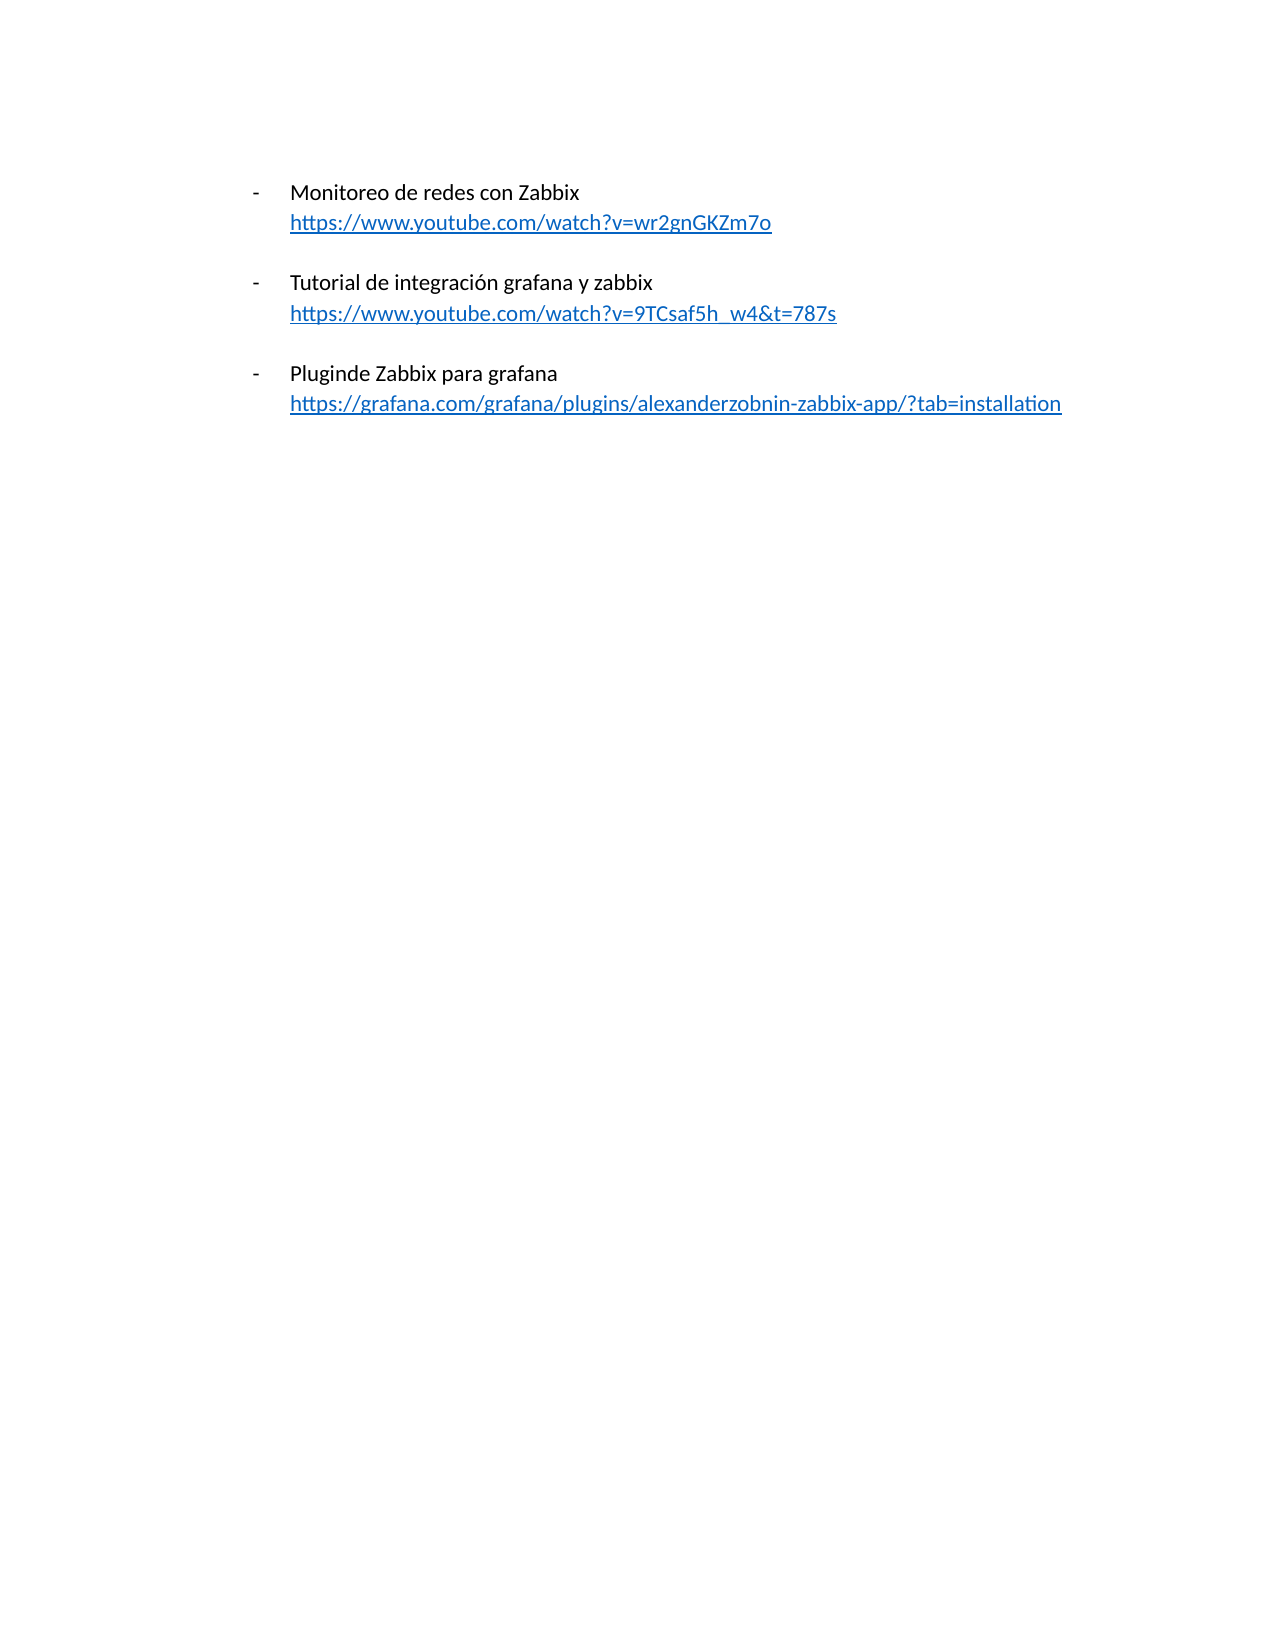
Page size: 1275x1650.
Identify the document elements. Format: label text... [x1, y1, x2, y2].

list Pluginde Zabbix para grafana [252, 359, 1098, 387]
list Tutorial de integración grafana y zabbix [252, 268, 1098, 296]
list https://grafana.com/grafana/plugins/alexanderzobnin-zabbix-app/?tab=installation [290, 389, 1098, 417]
list https://www.youtube.com/watch?v=wr2gnGKZm7o [290, 208, 1098, 236]
list https://www.youtube.com/watch?v=9TCsaf5h_w4&t=787s [290, 299, 1098, 327]
list Monitoreo de redes con Zabbix [252, 178, 1098, 206]
